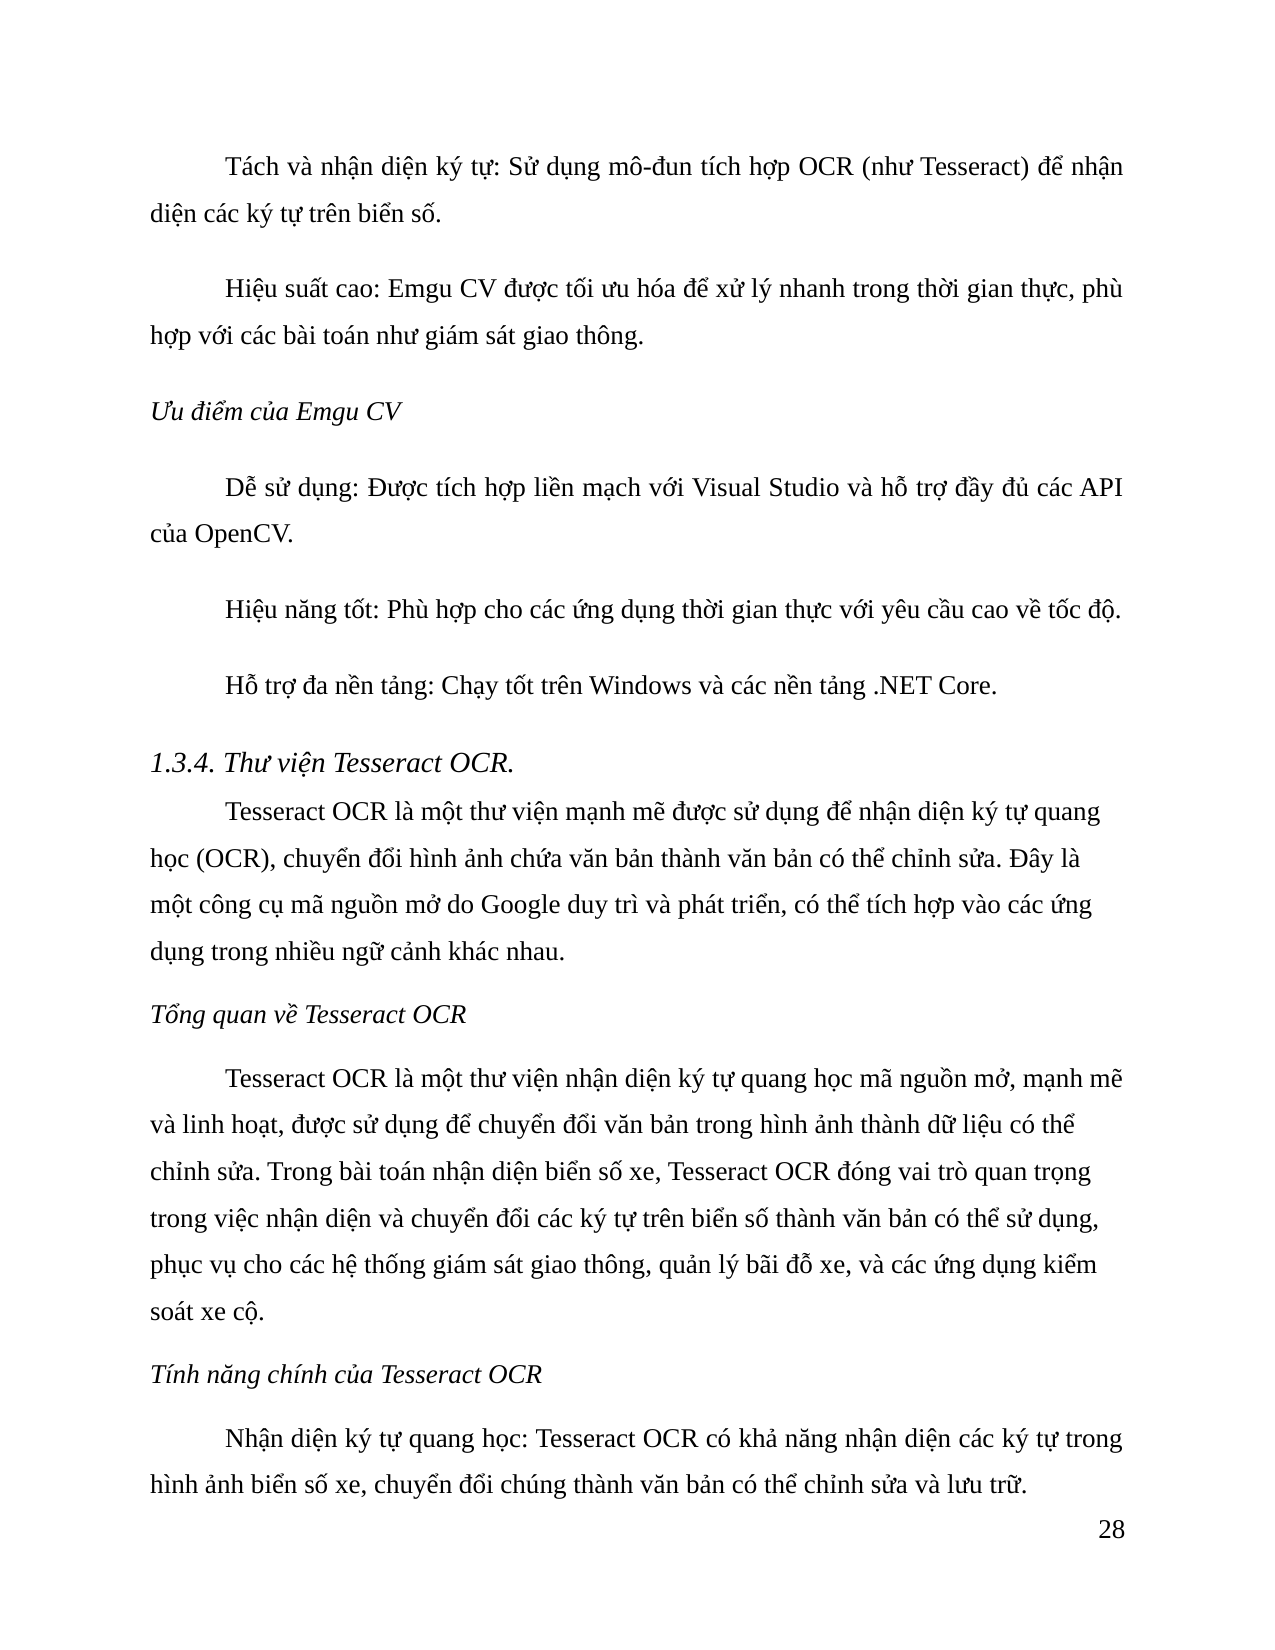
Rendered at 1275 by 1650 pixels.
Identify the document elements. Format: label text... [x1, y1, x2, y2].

subtitle 1.3.4. Thư viện Tesseract OCR. [150, 745, 1125, 778]
text Hỗ trợ đa nền tảng: Chạy tốt trên Windows và các nền tảng .NET Core. [150, 669, 1125, 700]
text Tính năng chính của Tesseract OCR [150, 1359, 1125, 1390]
text Ưu điểm của Emgu CV [150, 395, 1125, 426]
text Tesseract OCR là một thư viện nhận diện ký tự quang học mã nguồn mở, mạnh mẽ và linh hoạt, được sử dụng để chuyển đổi văn bản trong hình ảnh thành dữ liệu có thể chỉnh sửa. Trong bài toán nhận diện biển số xe, Tesseract OCR đóng vai trò quan trọng trong việc nhận diện và chuyển đổi các ký tự trên biển số thành văn bản có thể sử dụng, phục vụ cho các hệ thống giám sát giao thông, quản lý bãi đỗ xe, và các ứng dụng kiểm soát xe cộ. [150, 1062, 1125, 1326]
text Tổng quan về Tesseract OCR [150, 999, 1125, 1030]
text Hiệu suất cao: Emgu CV được tối ưu hóa để xử lý nhanh trong thời gian thực, phù hợp với các bài toán như giám sát giao thông. [150, 272, 1125, 350]
text Hiệu năng tốt: Phù hợp cho các ứng dụng thời gian thực với yêu cầu cao về tốc độ. [150, 593, 1125, 624]
text Tách và nhận diện ký tự: Sử dụng mô-đun tích hợp OCR (như Tesseract) để nhận diện các ký tự trên biển số. [150, 150, 1125, 228]
text Nhận diện ký tự quang học: Tesseract OCR có khả năng nhận diện các ký tự trong hình ảnh biển số xe, chuyển đổi chúng thành văn bản có thể chỉnh sửa và lưu trữ. [150, 1422, 1125, 1500]
text Tesseract OCR là một thư viện mạnh mẽ được sử dụng để nhận diện ký tự quang học (OCR), chuyển đổi hình ảnh chứa văn bản thành văn bản có thể chỉnh sửa. Đây là một công cụ mã nguồn mở do Google duy trì và phát triển, có thể tích hợp vào các ứng dụng trong nhiều ngữ cảnh khác nhau. [150, 795, 1125, 966]
text Dễ sử dụng: Được tích hợp liền mạch với Visual Studio và hỗ trợ đầy đủ các API của OpenCV. [150, 471, 1125, 549]
